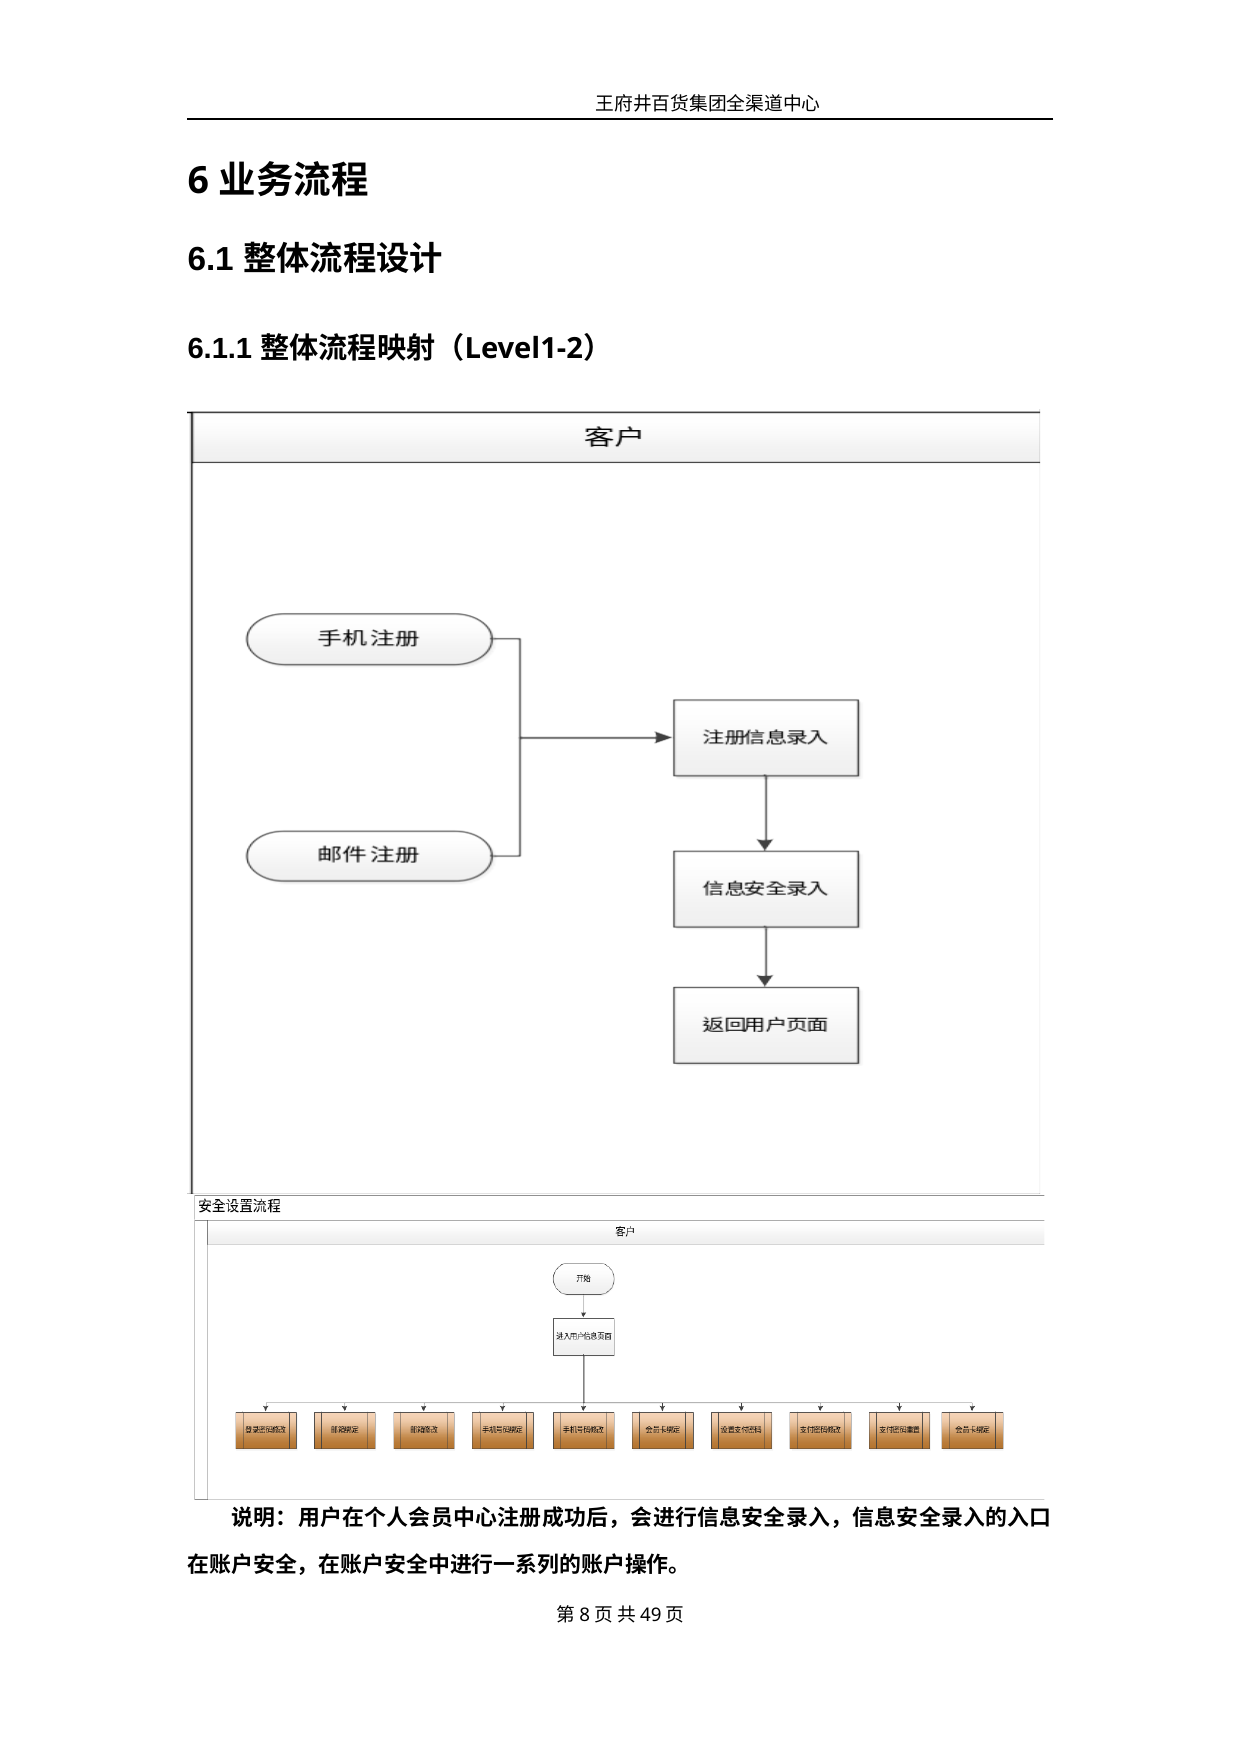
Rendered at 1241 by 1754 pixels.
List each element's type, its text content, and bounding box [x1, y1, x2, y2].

text 说明：用户在个人会员中心注册成功后，会进行信息安全录入，信息安全录入的入口在账户安全，在账户安全中进行一系列的账户操作。 [187, 1500, 1053, 1579]
subtitle 业务流程 [187, 150, 1053, 204]
subtitle 整体流程映射（Level1-2） [187, 325, 1053, 367]
subtitle 整体流程设计 [187, 232, 1053, 280]
